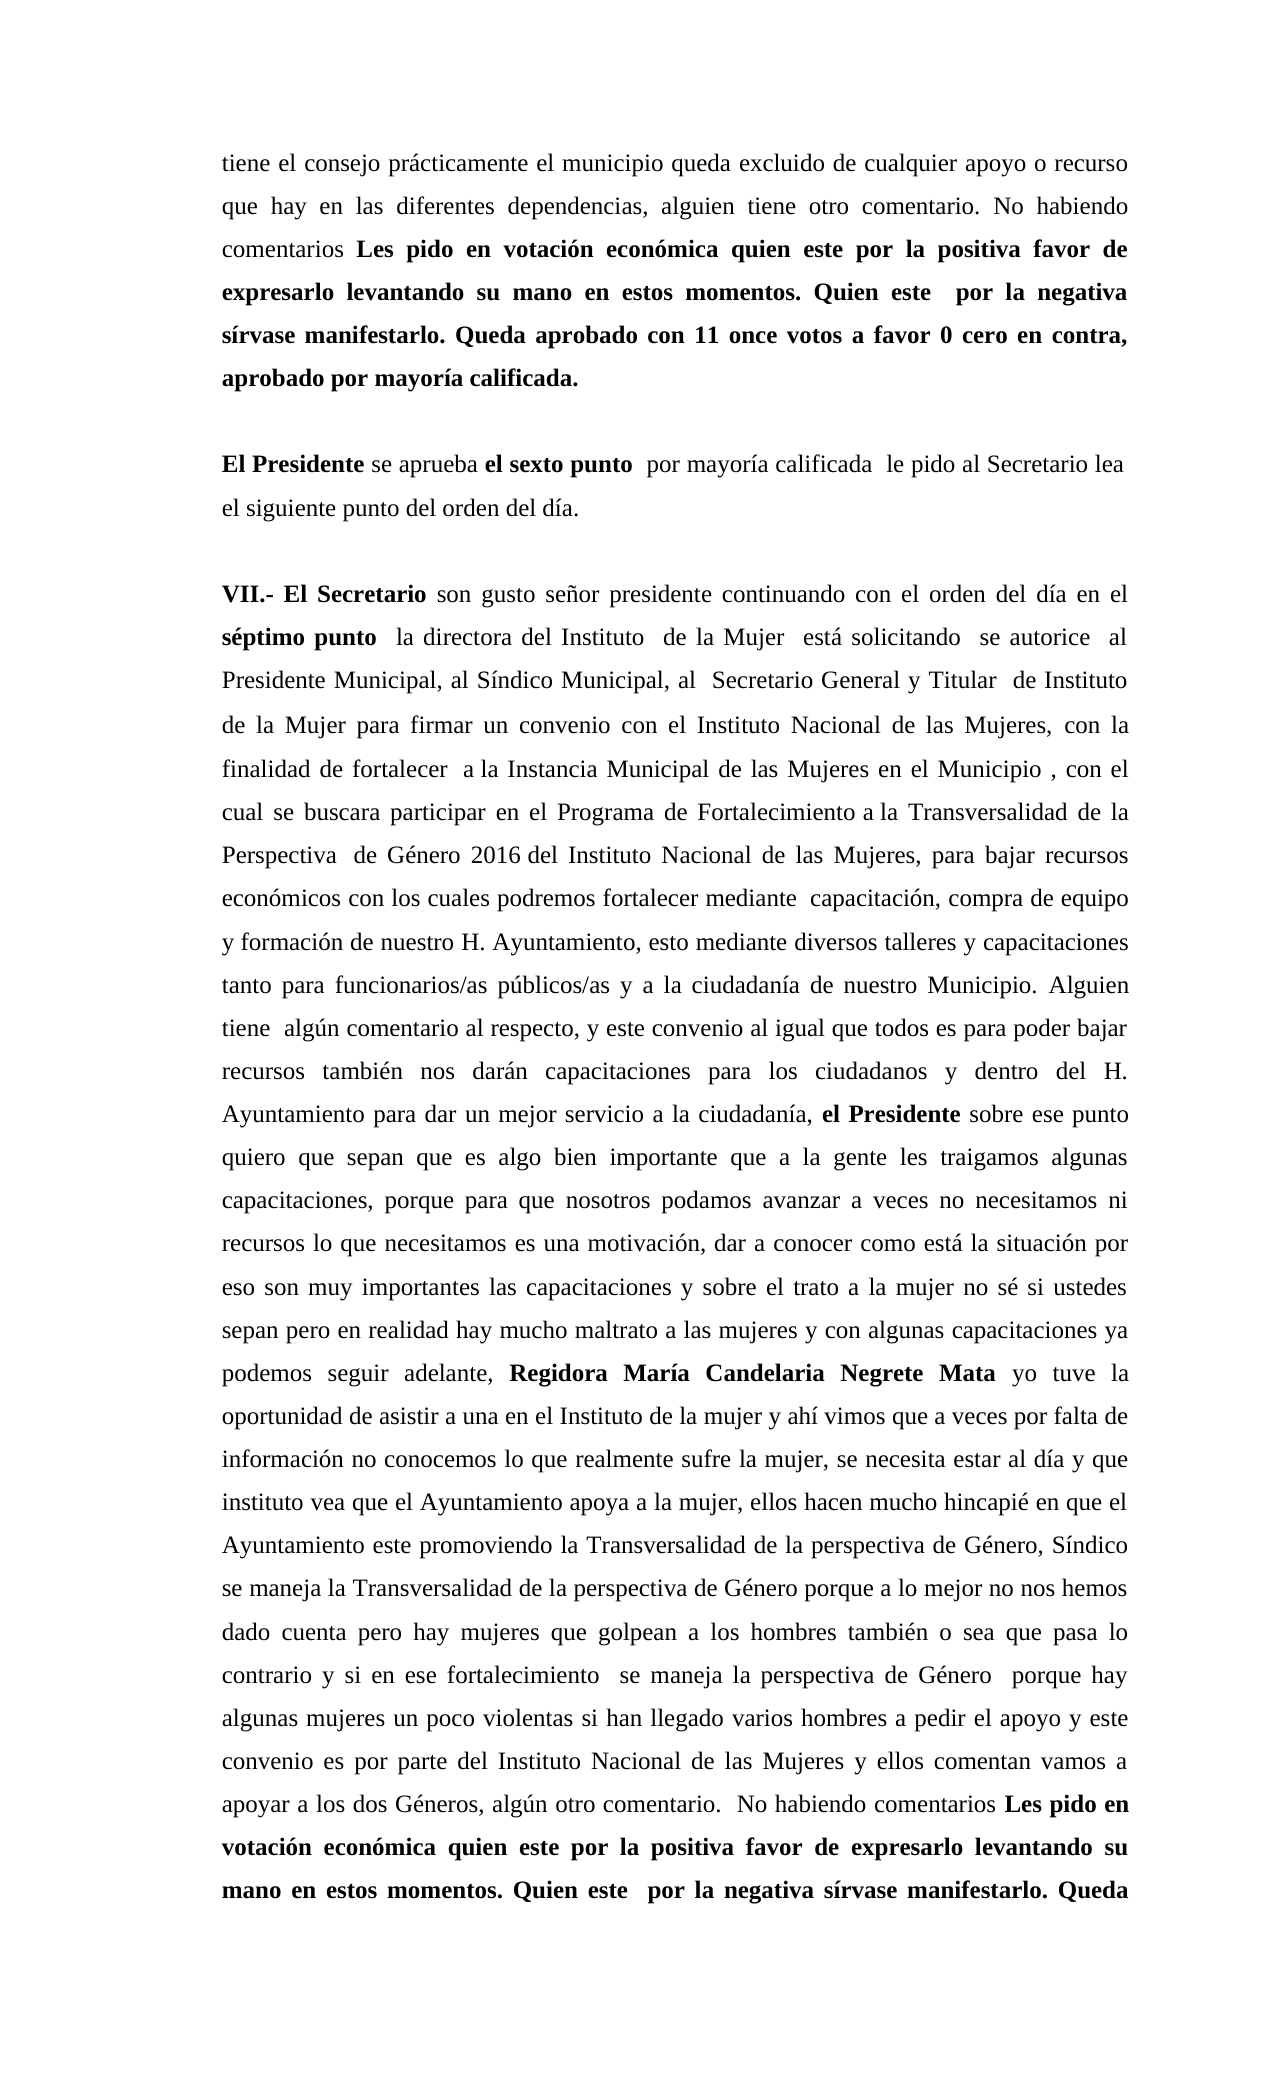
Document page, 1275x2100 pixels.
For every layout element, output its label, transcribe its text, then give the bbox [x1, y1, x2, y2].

text El Presidente se aprueba el sexto punto por mayoría calificada le pido al Secretario lea el siguiente punto del orden del día. [222, 449, 1124, 521]
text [222, 579, 1129, 1904]
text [222, 148, 1129, 392]
